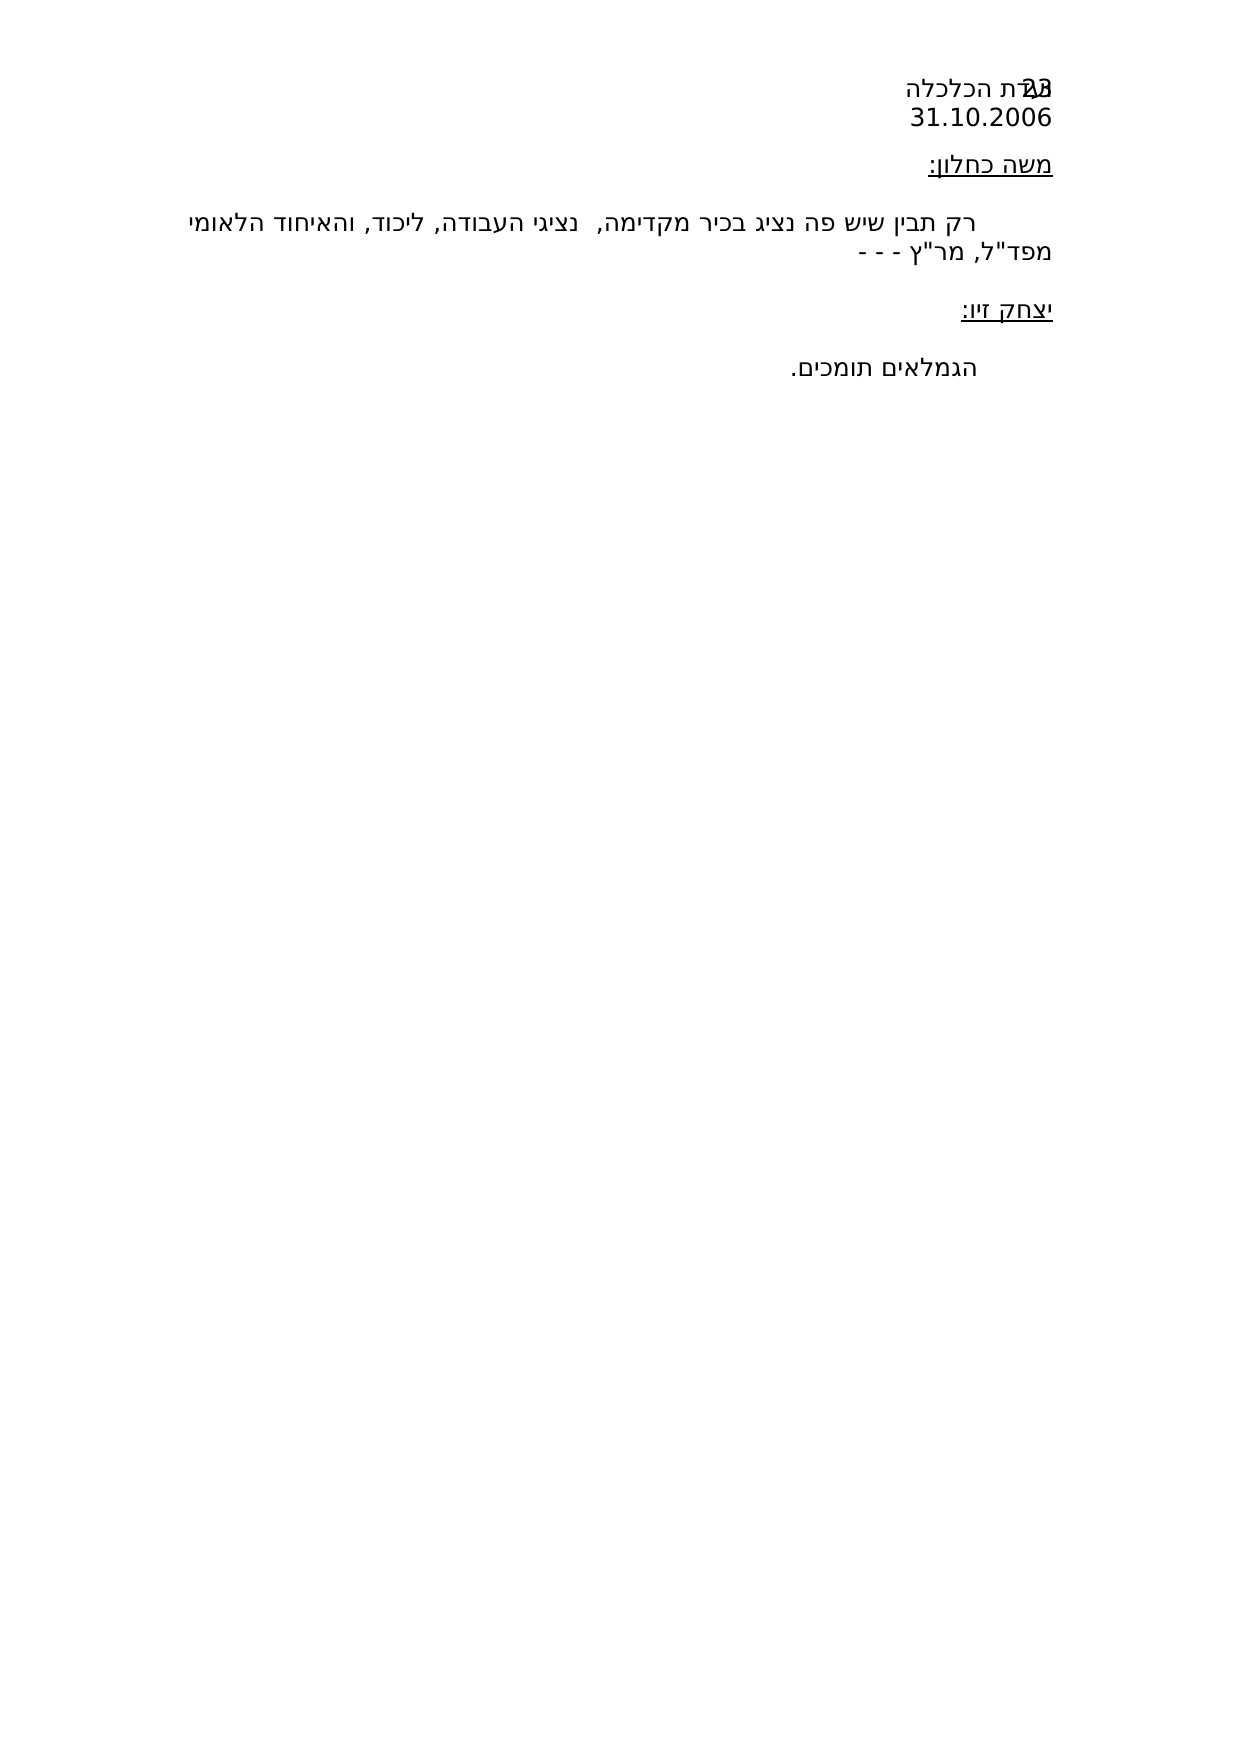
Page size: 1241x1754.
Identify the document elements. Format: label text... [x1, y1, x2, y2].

text הגמלאים תומכים. [187, 353, 1053, 382]
text רק תבין שיש פה נציג בכיר מקדימה, נציגי העבודה, ליכוד, והאיחוד הלאומי מפד"ל, מר"ץ - - - [187, 208, 1053, 266]
text משה כחלון: [187, 150, 1053, 179]
subtitle יצחק זיו: [187, 295, 1053, 324]
